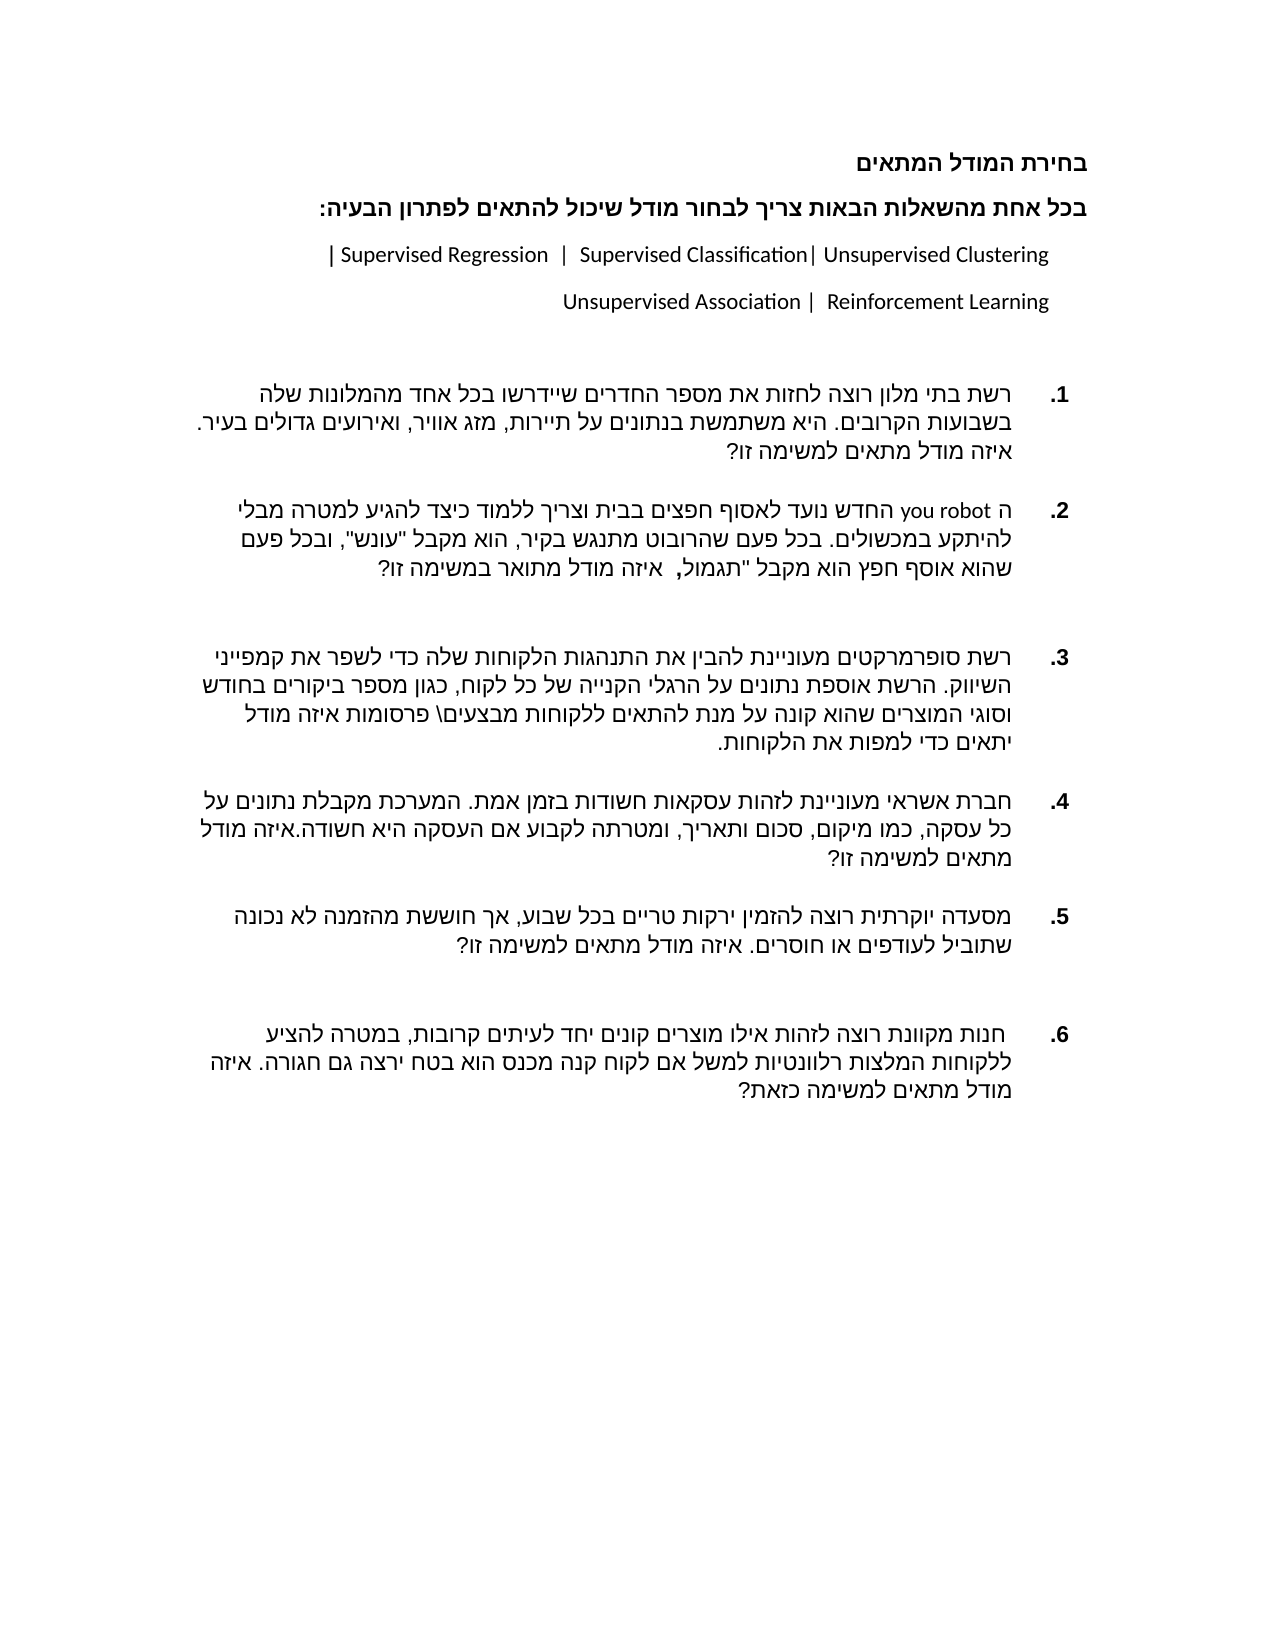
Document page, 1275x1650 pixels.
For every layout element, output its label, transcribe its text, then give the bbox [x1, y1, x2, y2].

text Unsupervised Association | Reinforcement Learning [187, 287, 1050, 315]
text בכל אחת מהשאלות הבאות צריך לבחור מודל שיכול להתאים לפתרון הבעיה: [187, 195, 1087, 221]
text בחירת המודל המתאים [187, 150, 1087, 176]
list רשת סופרמרקטים מעוניינת להבין את התנהגות הלקוחות שלה כדי לשפר את קמפייני השיווק. הרשת אוספת נתונים על הרגלי הקנייה של כל לקוח, כגון מספר ביקורים בחודש וסוגי המוצרים שהוא קונה על מנת להתאים ללקוחות מבצעים\ פרסומות איזה מודל יתאים כדי למפות את הלקוחות. [187, 644, 1050, 755]
list חברת אשראי מעוניינת לזהות עסקאות חשודות בזמן אמת. המערכת מקבלת נתונים על כל עסקה, כמו מיקום, סכום ותאריך, ומטרתה לקבוע אם העסקה היא חשודה.איזה מודל מתאים למשימה זו? [187, 788, 1050, 871]
text Supervised Regression | Supervised Classification| Unsupervised Clustering | [187, 240, 1050, 268]
list רשת בתי מלון רוצה לחזות את מספר החדרים שיידרשו בכל אחד מהמלונות שלה בשבועות הקרובים. היא משתמשת בנתונים על תיירות, מזג אוויר, ואירועים גדולים בעיר.איזה מודל מתאים למשימה זו? [187, 381, 1050, 464]
list חנות מקוונת רוצה לזהות אילו מוצרים קונים יחד לעיתים קרובות, במטרה להציע ללקוחות המלצות רלוונטיות למשל אם לקוח קנה מכנס הוא בטח ירצה גם חגורה. איזה מודל מתאים למשימה כזאת? [187, 1021, 1050, 1104]
list ה you robot החדש נועד לאסוף חפצים בבית וצריך ללמוד כיצד להגיע למטרה מבלי להיתקע במכשולים. בכל פעם שהרובוט מתנגש בקיר, הוא מקבל "עונש", ובכל פעם שהוא אוסף חפץ הוא מקבל "תגמול, איזה מודל מתואר במשימה זו? [187, 496, 1050, 581]
list מסעדה יוקרתית רוצה להזמין ירקות טריים בכל שבוע, אך חוששת מהזמנה לא נכונה שתוביל לעודפים או חוסרים. איזה מודל מתאים למשימה זו? [187, 903, 1050, 958]
